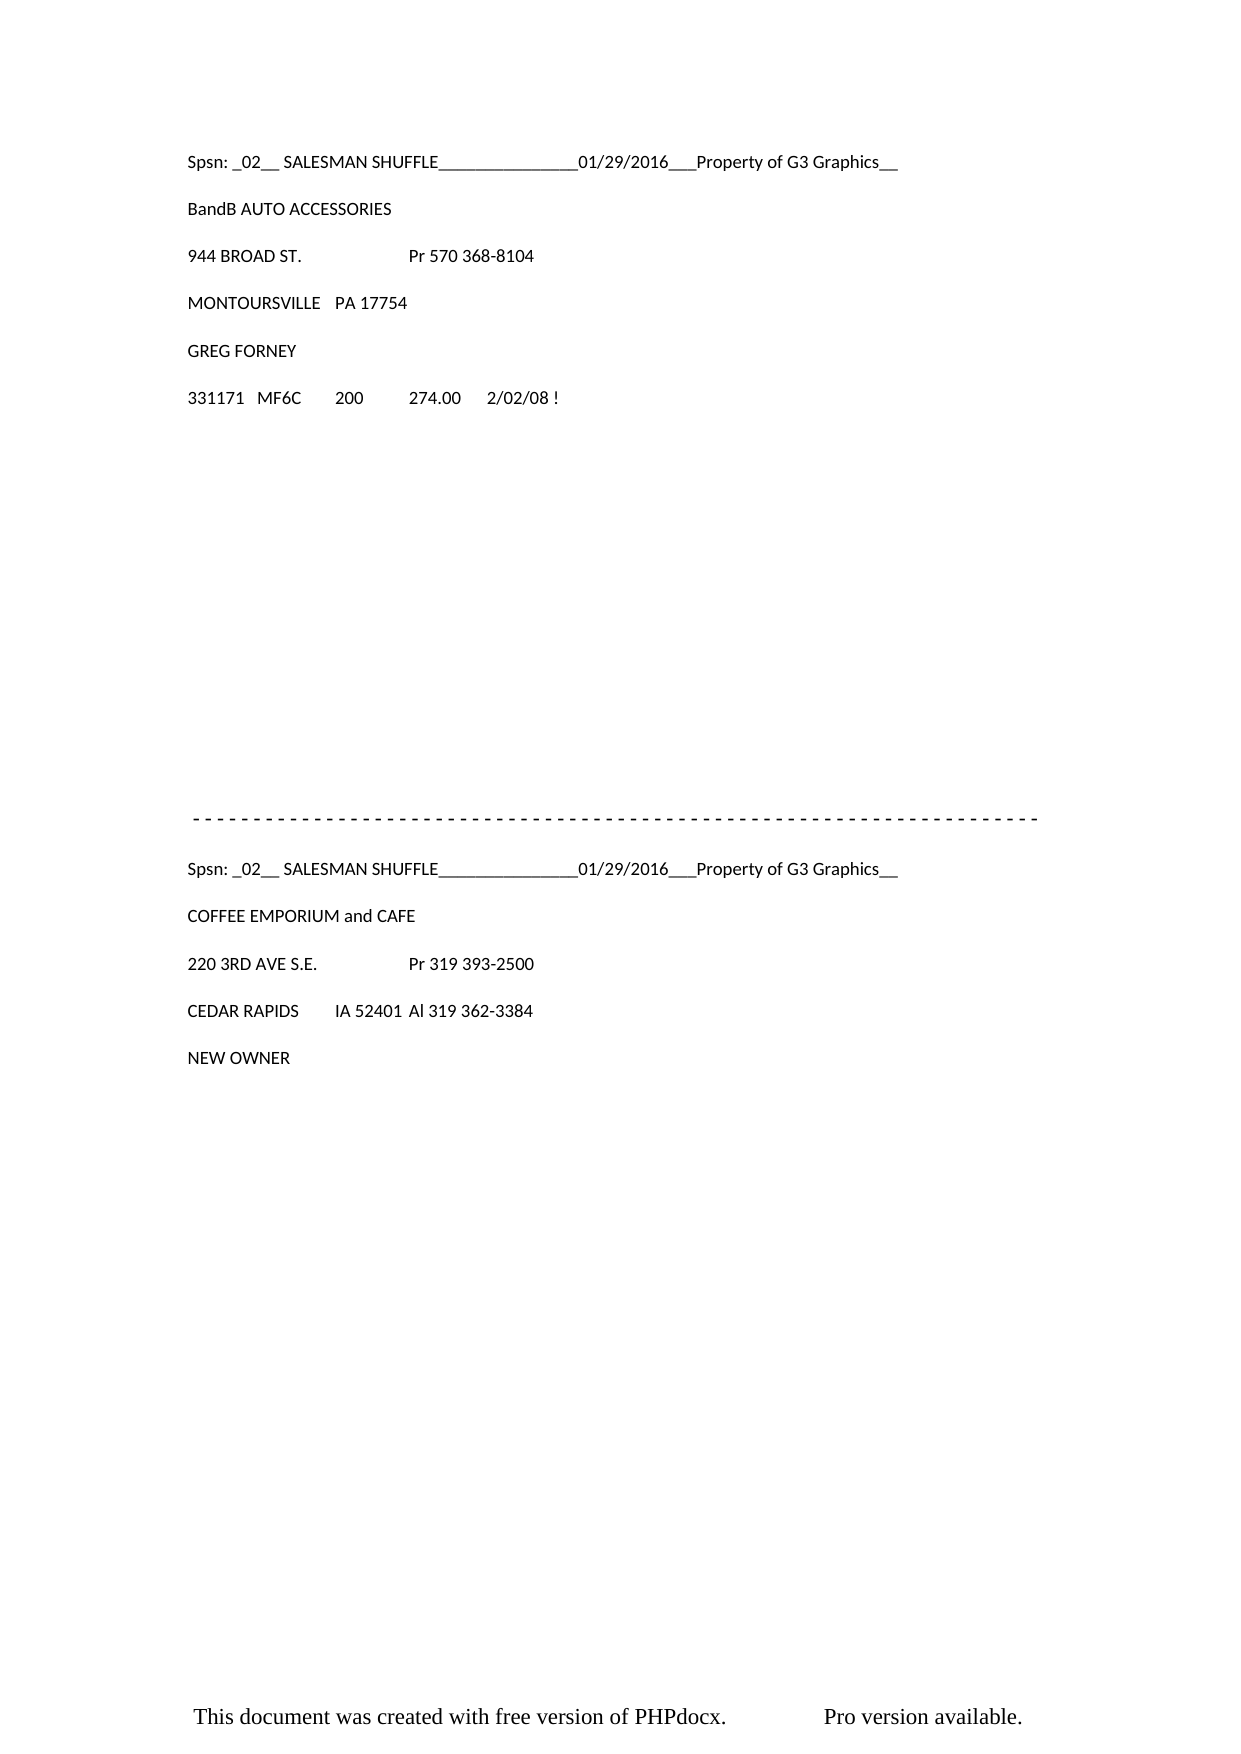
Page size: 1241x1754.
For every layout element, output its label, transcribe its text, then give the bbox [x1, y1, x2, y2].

text GREG FORNEY [187, 339, 1053, 362]
text 220 3RD AVE S.E. Pr 319 393-2500 [187, 952, 1053, 974]
text Spsn: _02__ SALESMAN SHUFFLE_______________01/29/2016___Property of G3 Graphics__ [187, 857, 1053, 880]
text - - - - - - - - - - - - - - - - - - - - - - - - - - - - - - - - - - - - - - - - - - - - - - - - - - - - - - - - - - - - - - - - - - - - - - [187, 804, 1053, 832]
text CEDAR RAPIDS IA 52401 Al 319 362-3384 [187, 999, 1053, 1022]
text MONTOURSVILLE PA 17754 [187, 292, 1053, 314]
text COFFEE EMPORIUM and CAFE [187, 904, 1053, 927]
text 944 BROAD ST. Pr 570 368-8104 [187, 244, 1053, 267]
text BandB AUTO ACCESSORIES [187, 197, 1053, 220]
text 331171 MF6C 200 274.00 2/02/08 ! [187, 386, 1053, 409]
text Spsn: _02__ SALESMAN SHUFFLE_______________01/29/2016___Property of G3 Graphics__ [187, 150, 1053, 173]
text NEW OWNER [187, 1046, 1053, 1069]
